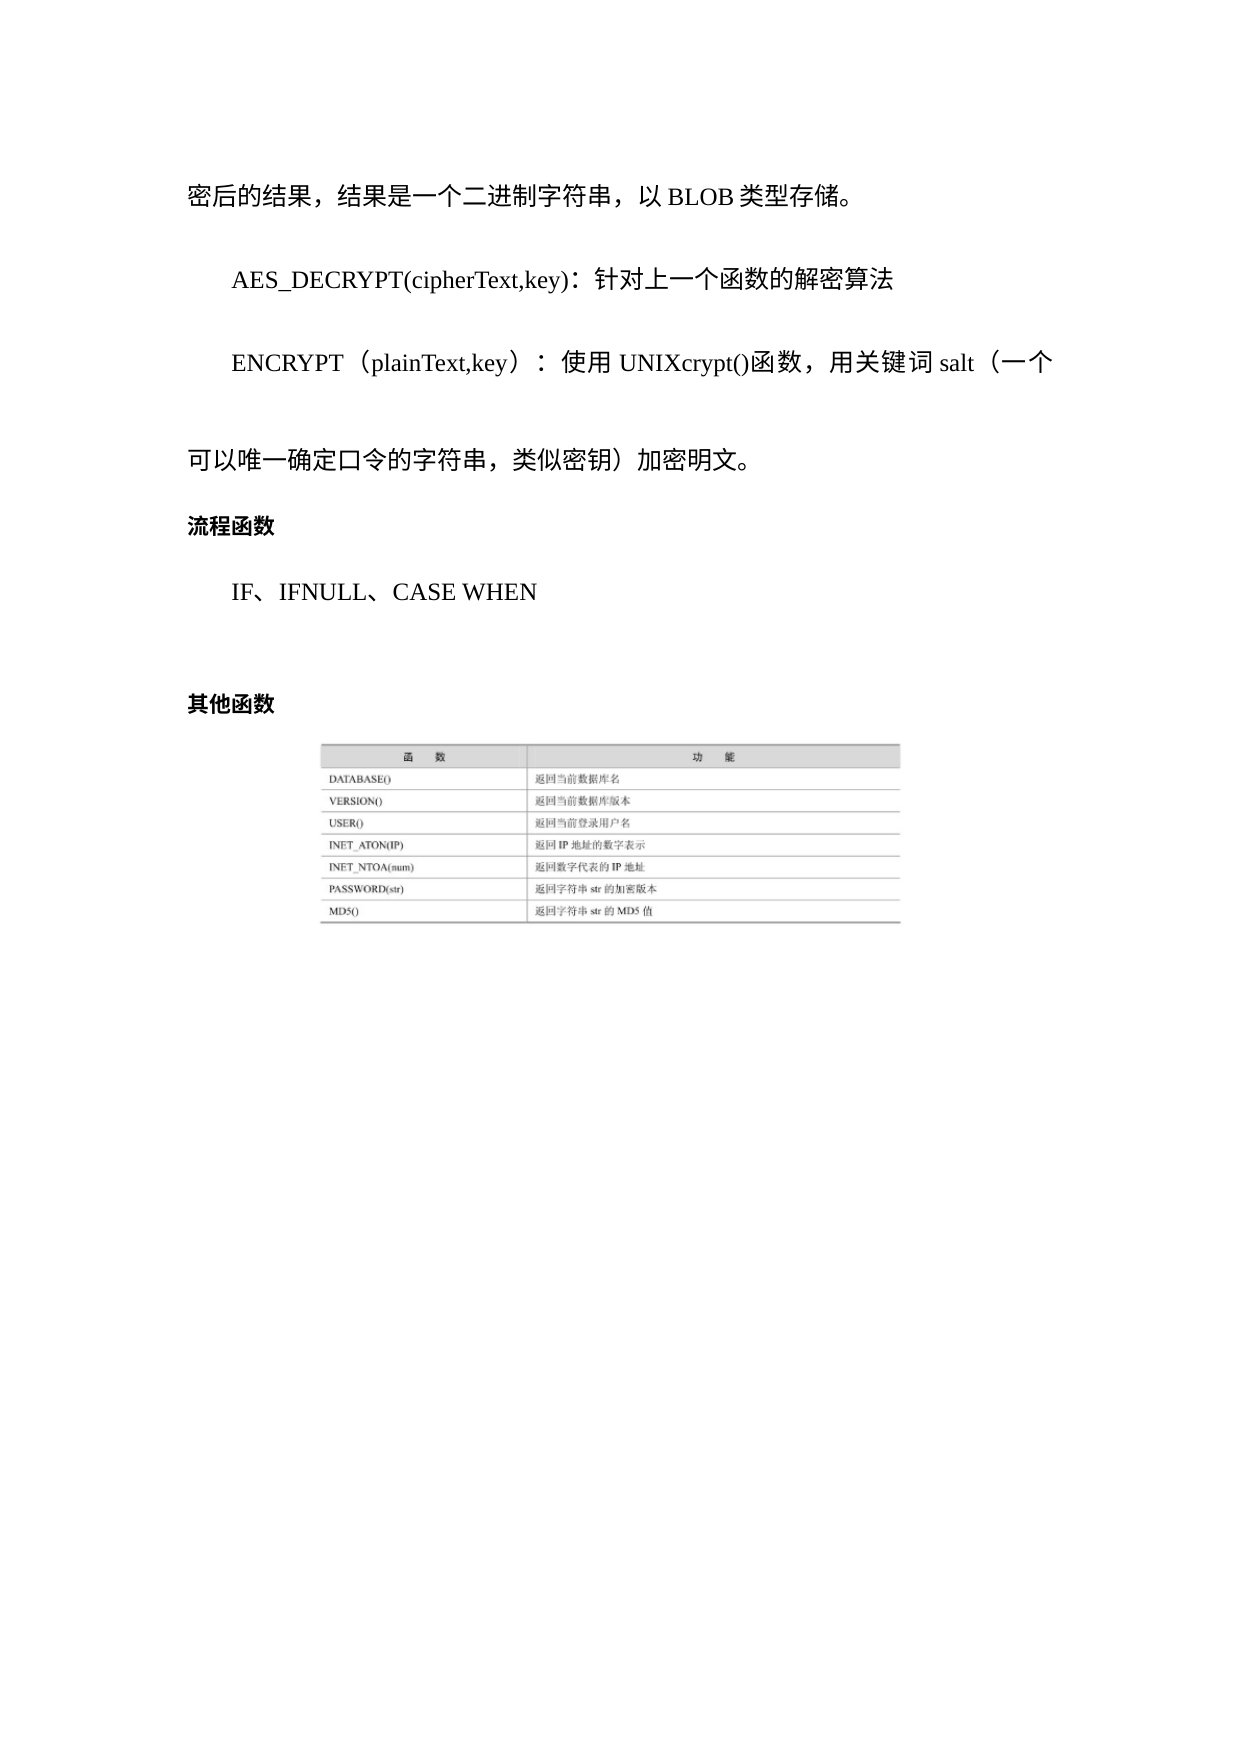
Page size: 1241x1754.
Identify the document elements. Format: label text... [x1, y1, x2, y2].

subtitle 其他函数 [187, 687, 1053, 719]
picture [306, 735, 935, 937]
text AES_DECRYPT(cipherText,key)：针对上一个函数的解密算法 [187, 245, 1053, 310]
text ENCRYPT（plainText,key）：使用UNIXcrypt()函数，用关键词salt（一个可以唯一确定口令的字符串，类似密钥）加密明文。 [187, 328, 1053, 491]
subtitle 流程函数 [187, 509, 1053, 541]
text IF、IFNULL、CASE WHEN [187, 557, 1053, 622]
text AES_ENCRYPT(plainText,key)：返回用密钥key对明文利用高级加密算法加密后的结果，结果是一个二进制字符串，以BLOB类型存储。 [187, 162, 1053, 227]
